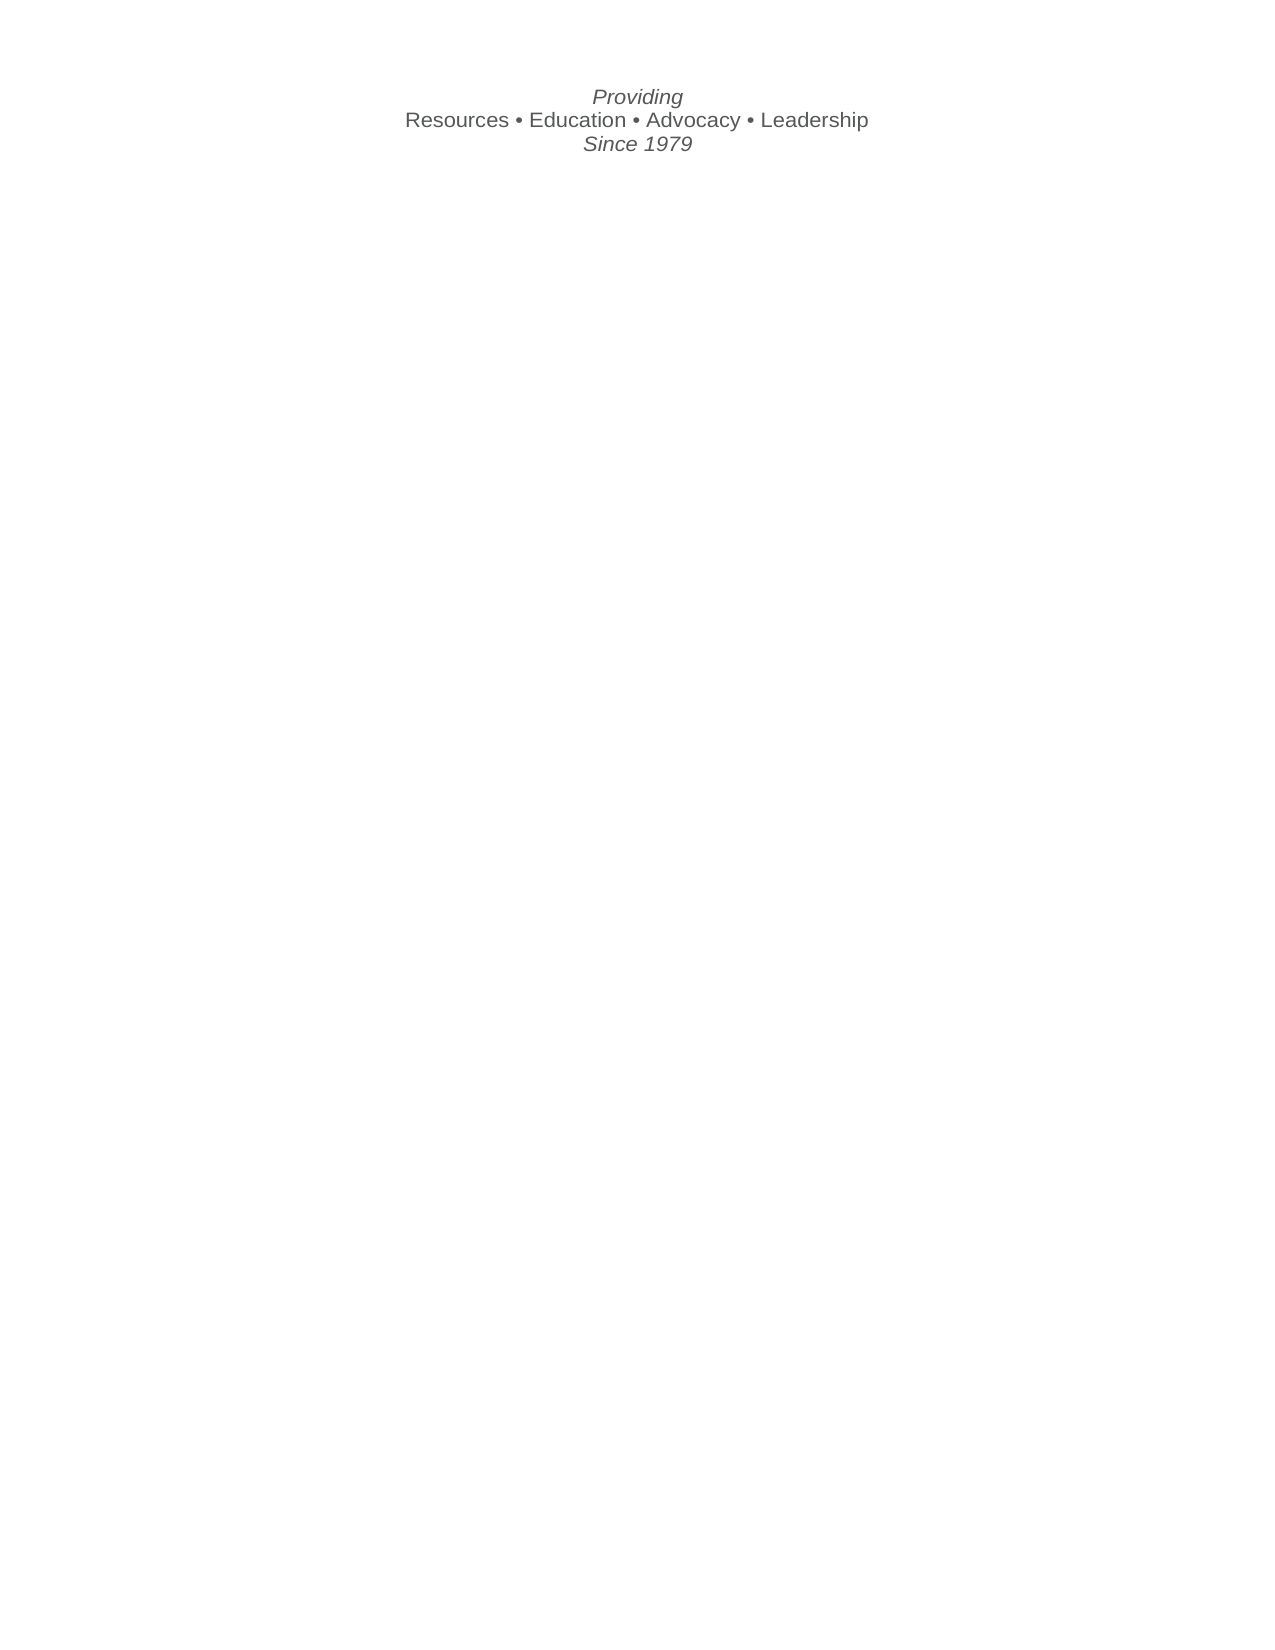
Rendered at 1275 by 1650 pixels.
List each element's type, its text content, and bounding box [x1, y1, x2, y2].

text Since 1979 [403, 133, 872, 157]
text Resources • Education • Advocacy • Leadership [403, 109, 871, 133]
text Providing [403, 85, 873, 109]
